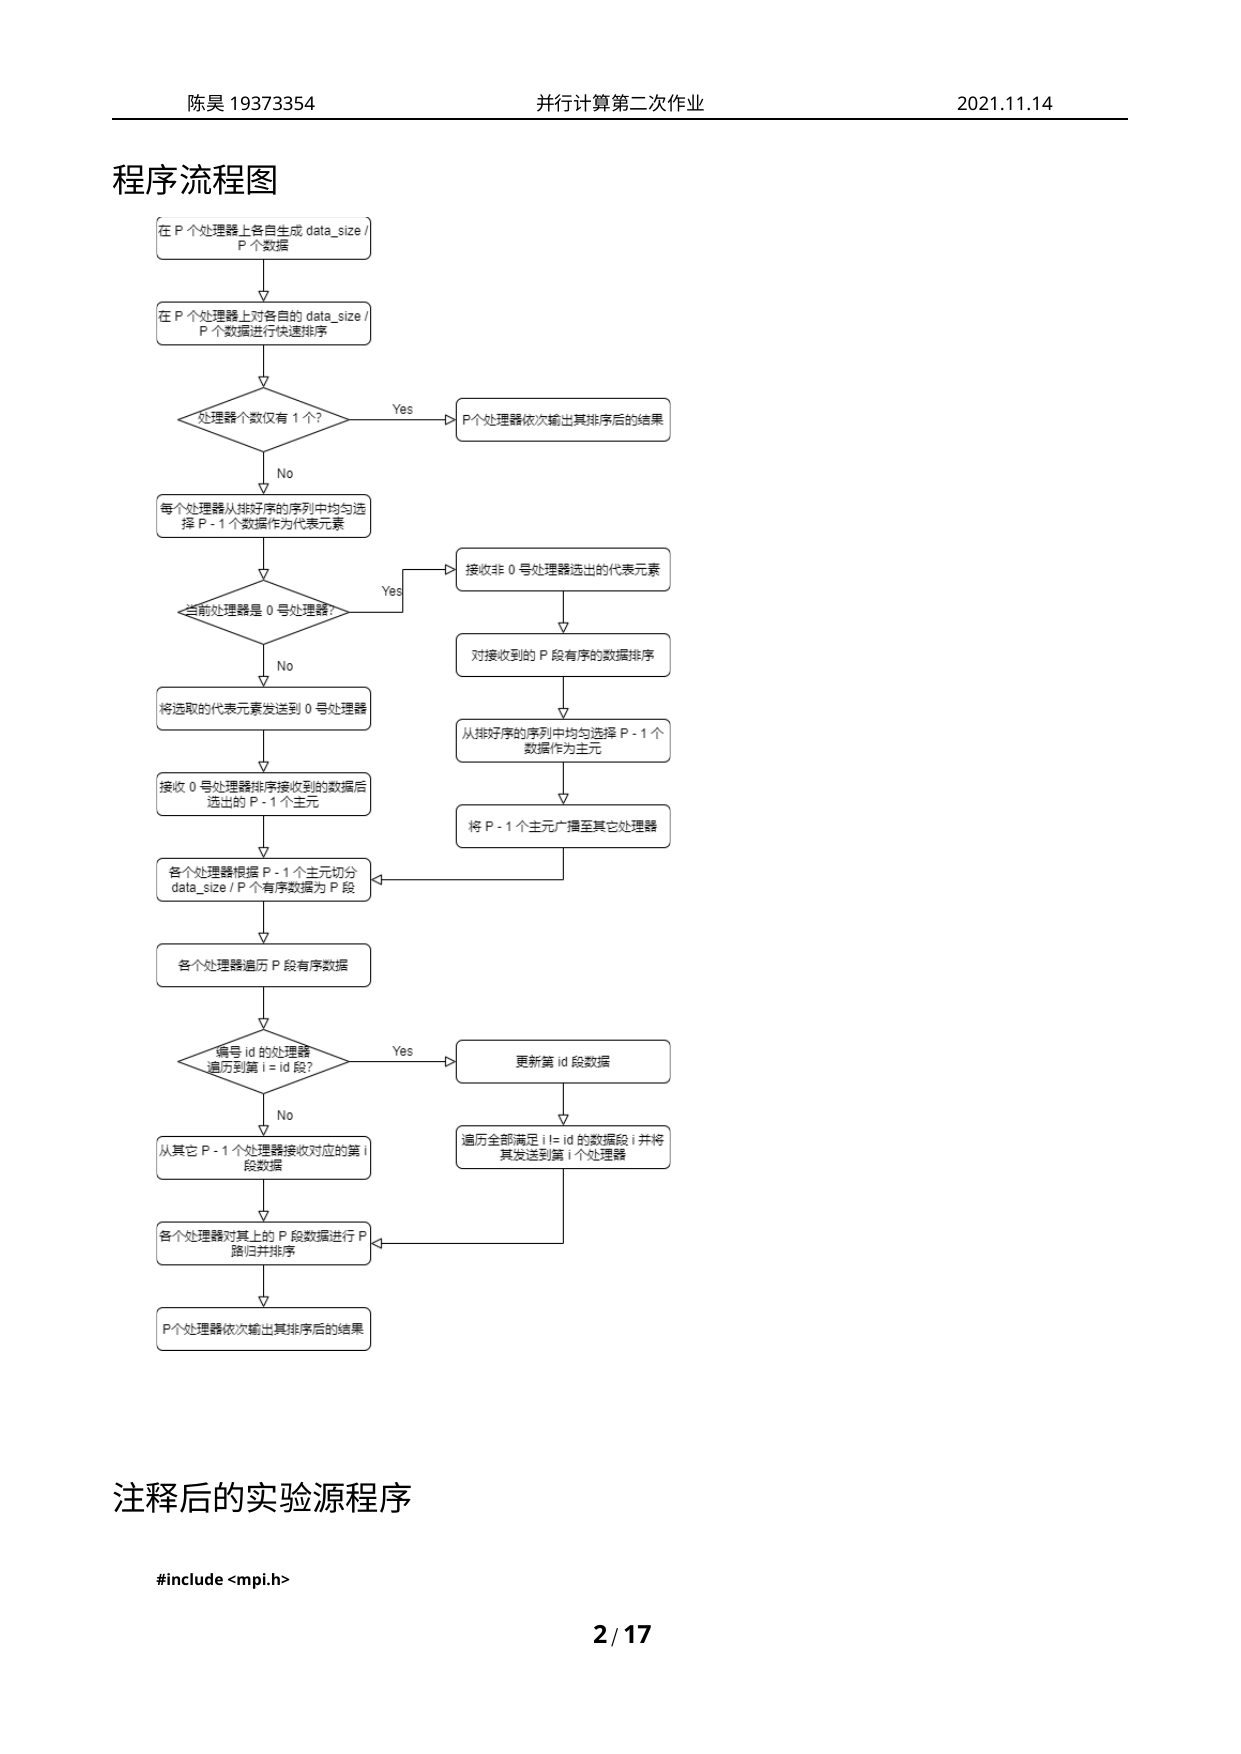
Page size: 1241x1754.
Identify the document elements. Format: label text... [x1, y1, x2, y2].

picture [156, 217, 671, 1351]
text #include <mpi.h> [112, 1563, 1128, 1596]
subtitle 程序流程图 [112, 146, 1128, 211]
